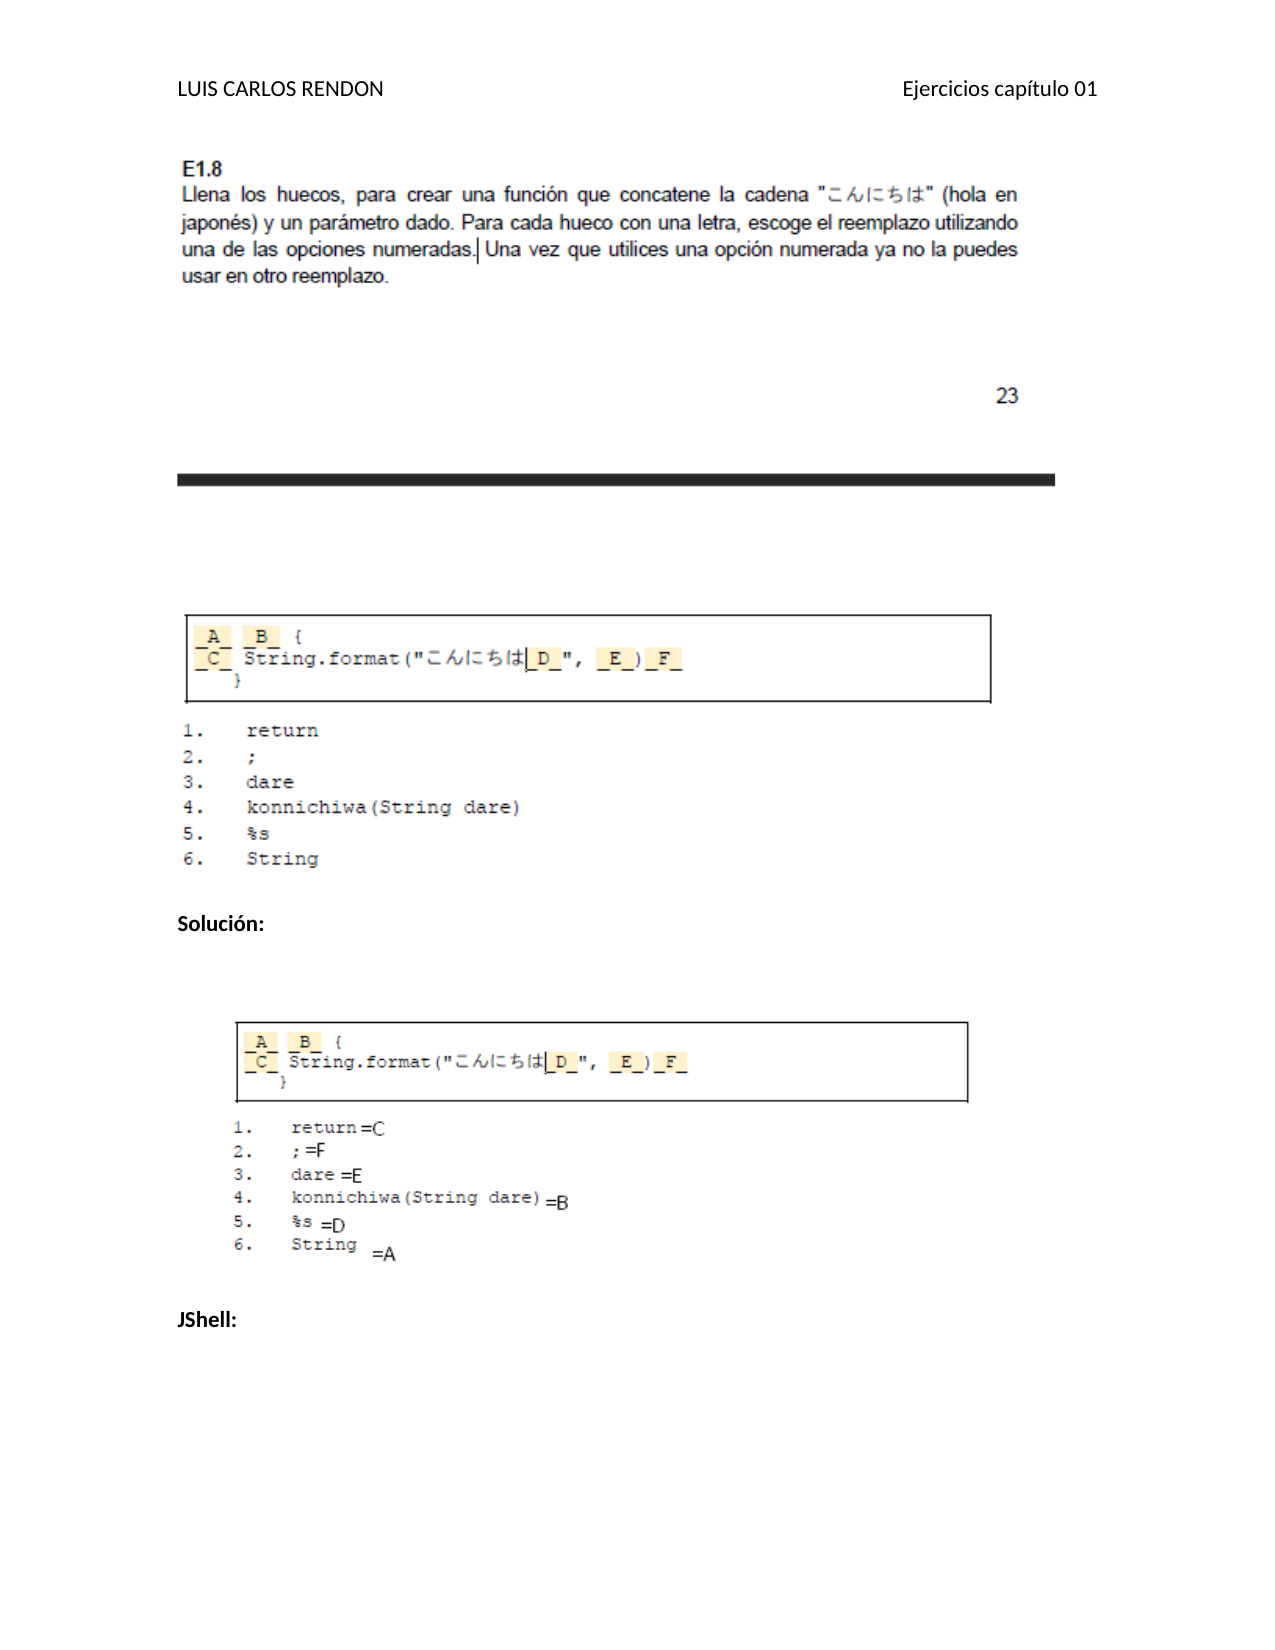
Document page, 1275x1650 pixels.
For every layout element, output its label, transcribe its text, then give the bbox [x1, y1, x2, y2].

picture [177, 955, 1098, 1287]
text Solución: [177, 909, 1098, 937]
text JShell: [177, 1305, 1098, 1333]
picture [177, 147, 1056, 890]
